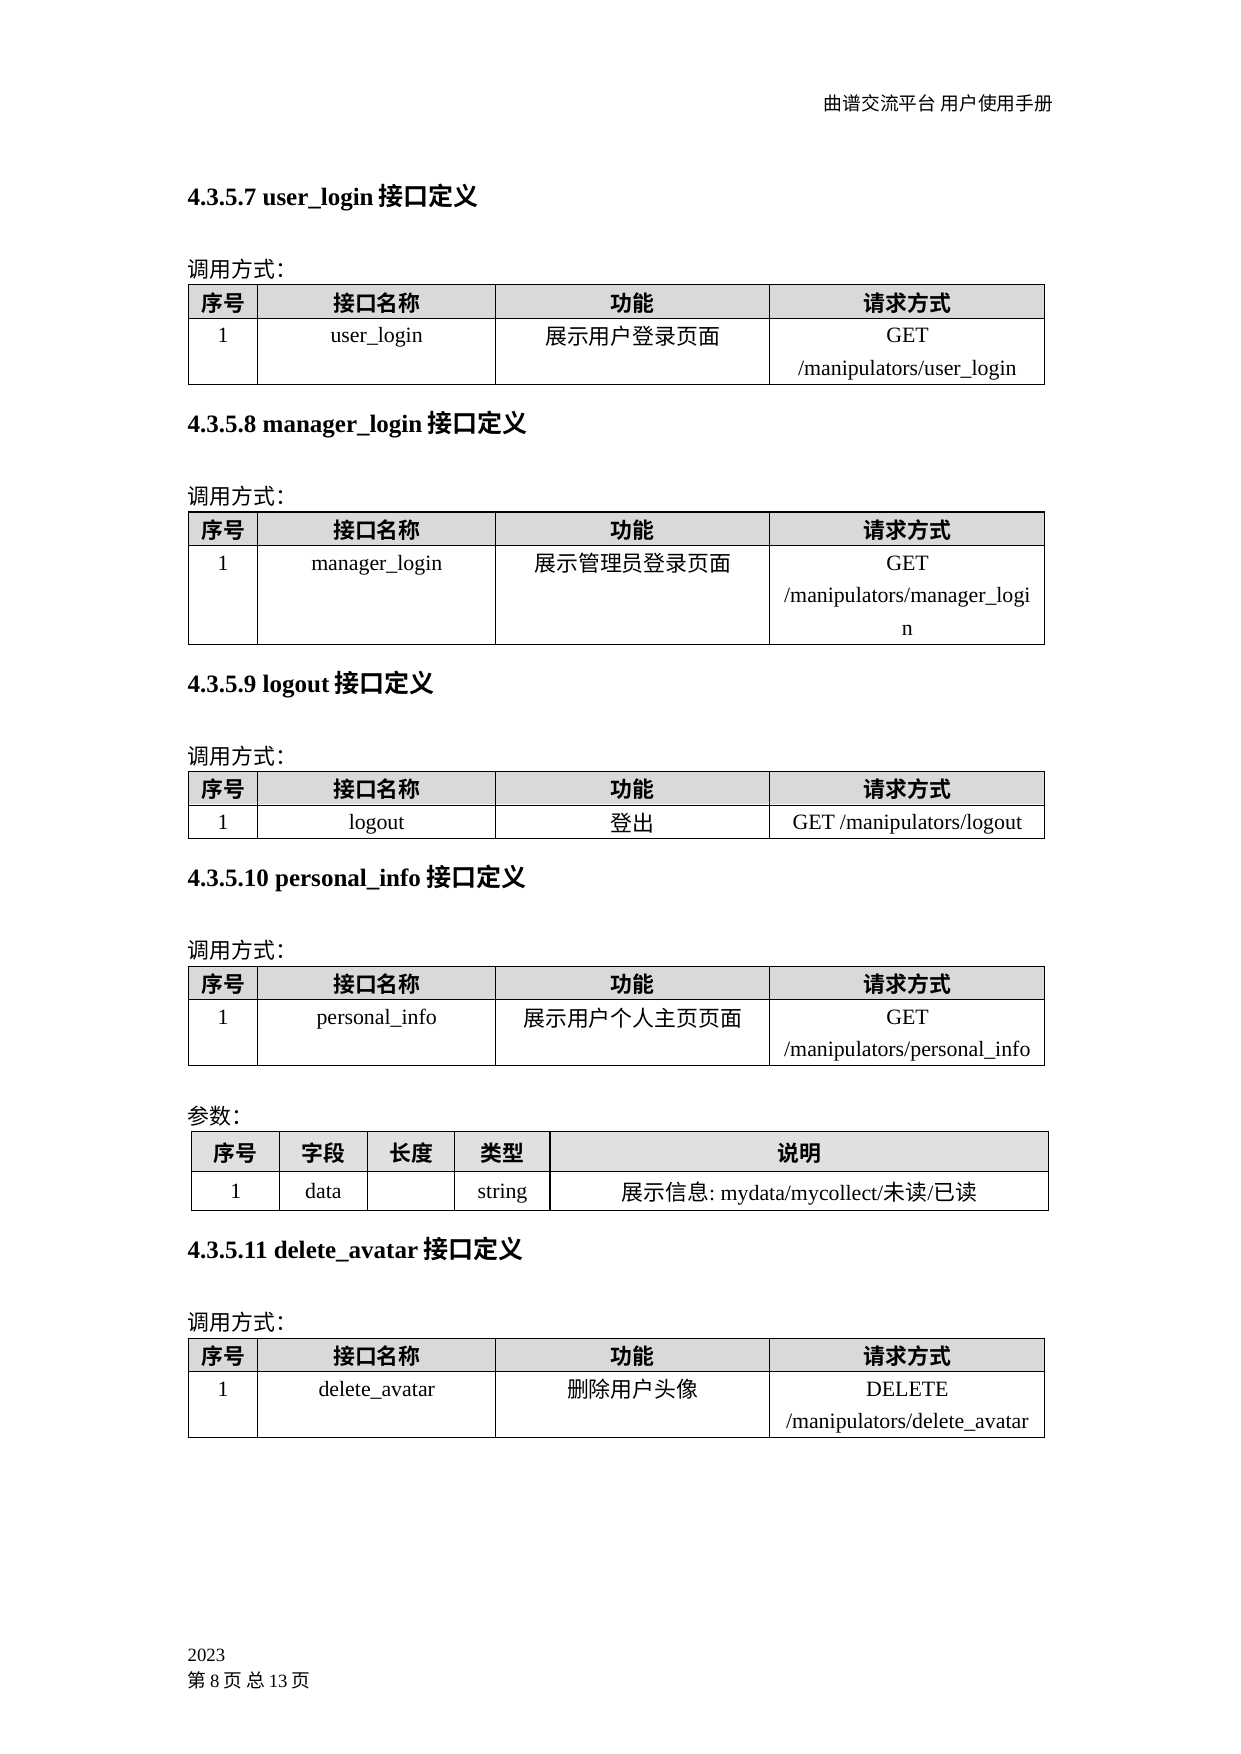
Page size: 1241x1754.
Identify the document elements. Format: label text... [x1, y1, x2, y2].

table_cell 1 [189, 1000, 257, 1065]
subtitle 4.3.5.11 delete_avatar接口定义 [187, 1215, 1053, 1280]
table_cell GET /manipulators/user_login [770, 319, 1044, 384]
table_cell 1 [189, 319, 257, 384]
table_cell manager_login [258, 546, 495, 643]
table_header 接口名称 [258, 1339, 495, 1371]
table_cell 1 [189, 546, 257, 643]
text 调用方式： [187, 479, 1053, 511]
table_header 序号 [189, 285, 257, 318]
table_header 功能 [496, 1339, 769, 1371]
table_cell 1 [189, 1372, 257, 1437]
table_cell GET /manipulators/logout [770, 806, 1044, 838]
table_header 长度 [368, 1132, 454, 1171]
table_header 请求方式 [770, 772, 1044, 804]
subtitle 4.3.5.10 personal_info接口定义 [187, 843, 1053, 908]
text 调用方式： [187, 933, 1053, 966]
table_header 请求方式 [770, 1339, 1044, 1371]
subtitle 4.3.5.7 user_login接口定义 [187, 162, 1053, 227]
text 调用方式： [187, 252, 1053, 284]
table_header 序号 [189, 1339, 257, 1371]
text 调用方式： [187, 738, 1053, 771]
table_header 序号 [189, 772, 257, 804]
table_header 接口名称 [258, 967, 495, 999]
table_cell 展示用户个人主页页面 [496, 1000, 769, 1065]
table_header 字段 [280, 1132, 367, 1171]
table_cell user_login [258, 319, 495, 384]
table_cell personal_info [258, 1000, 495, 1065]
text 参数： [187, 1066, 1053, 1131]
table_cell [368, 1172, 454, 1210]
table_cell delete_avatar [258, 1372, 495, 1437]
table_header 说明 [551, 1132, 1048, 1171]
table_cell GET /manipulators/personal_info [770, 1000, 1044, 1065]
table_header 功能 [496, 772, 769, 804]
table_cell 删除用户头像 [496, 1372, 769, 1437]
table_header 请求方式 [770, 513, 1044, 545]
table_header 请求方式 [770, 285, 1044, 318]
table_header 接口名称 [258, 772, 495, 804]
table_cell 展示管理员登录页面 [496, 546, 769, 643]
table_header 功能 [496, 513, 769, 545]
table_cell logout [258, 806, 495, 838]
table_header 序号 [189, 967, 257, 999]
table_cell 展示信息: mydata/mycollect/未读/已读 [551, 1172, 1048, 1210]
table_cell 展示用户登录页面 [496, 319, 769, 384]
table_header 请求方式 [770, 967, 1044, 999]
table_header 序号 [189, 513, 257, 545]
table_cell 1 [189, 806, 257, 838]
subtitle 4.3.5.8 manager_login接口定义 [187, 389, 1053, 454]
text 调用方式： [187, 1305, 1053, 1337]
table_cell 登出 [496, 806, 769, 838]
table_header 功能 [496, 967, 769, 999]
table_header 功能 [496, 285, 769, 318]
table_cell data [280, 1172, 367, 1210]
table_cell string [455, 1172, 549, 1210]
table_cell GET /manipulators/manager_login [770, 546, 1044, 643]
table_cell 1 [192, 1172, 279, 1210]
table_cell DELETE /manipulators/delete_avatar [770, 1372, 1044, 1437]
table_header 类型 [455, 1132, 549, 1171]
table_header 接口名称 [258, 285, 495, 318]
subtitle 4.3.5.9 logout接口定义 [187, 649, 1053, 714]
table_header 接口名称 [258, 513, 495, 545]
table_header 序号 [192, 1132, 279, 1171]
